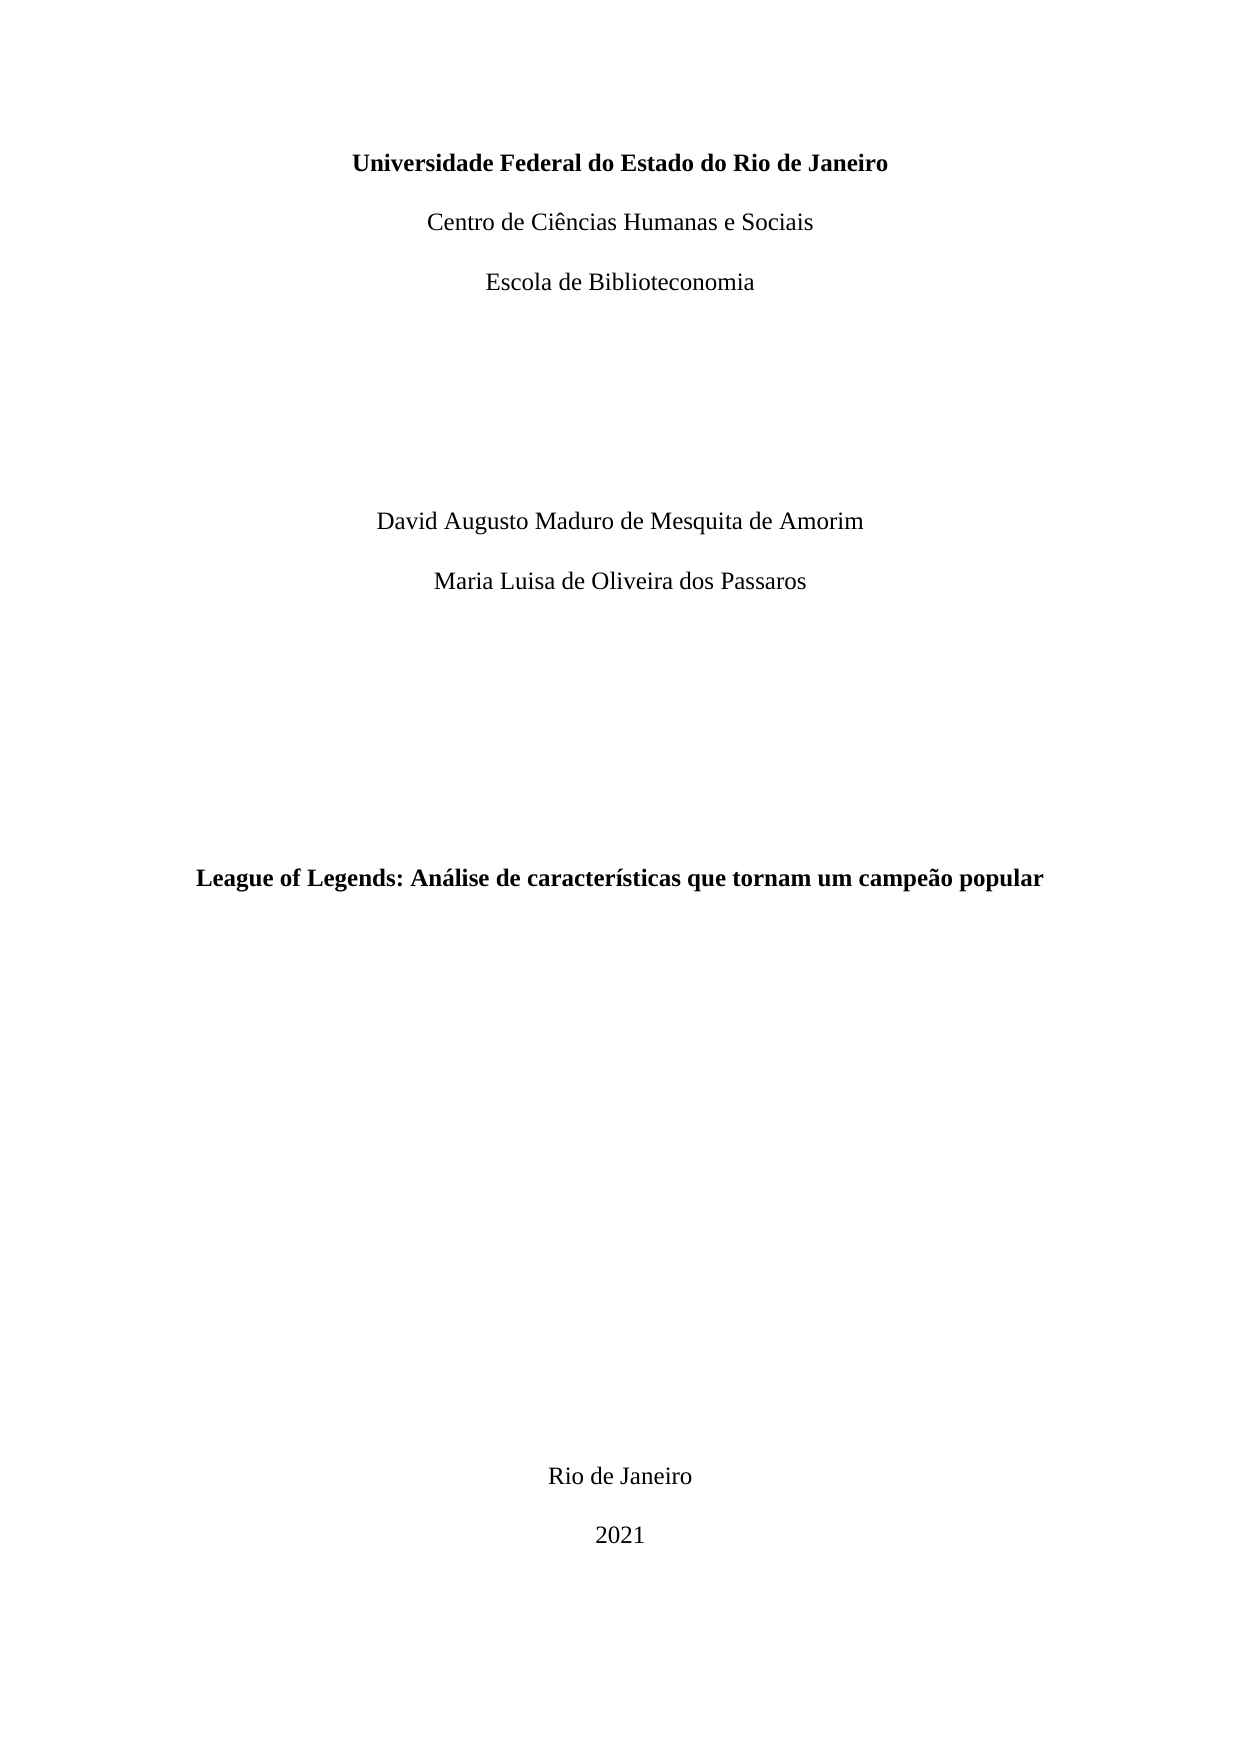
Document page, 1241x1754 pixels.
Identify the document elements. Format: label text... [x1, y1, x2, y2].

text Maria Luisa de Oliveira dos Passaros [177, 566, 1063, 595]
text David Augusto Maduro de Mesquita de Amorim [177, 506, 1063, 535]
text Universidade Federal do Estado do Rio de Janeiro [177, 148, 1063, 176]
text Rio de Janeiro [177, 1461, 1063, 1489]
text 2021 [177, 1521, 1063, 1549]
text League of Legends: Análise de características que tornam um campeão popular [177, 863, 1063, 892]
text Centro de Ciências Humanas e Sociais [177, 207, 1063, 236]
text Escola de Biblioteconomia [177, 267, 1063, 296]
